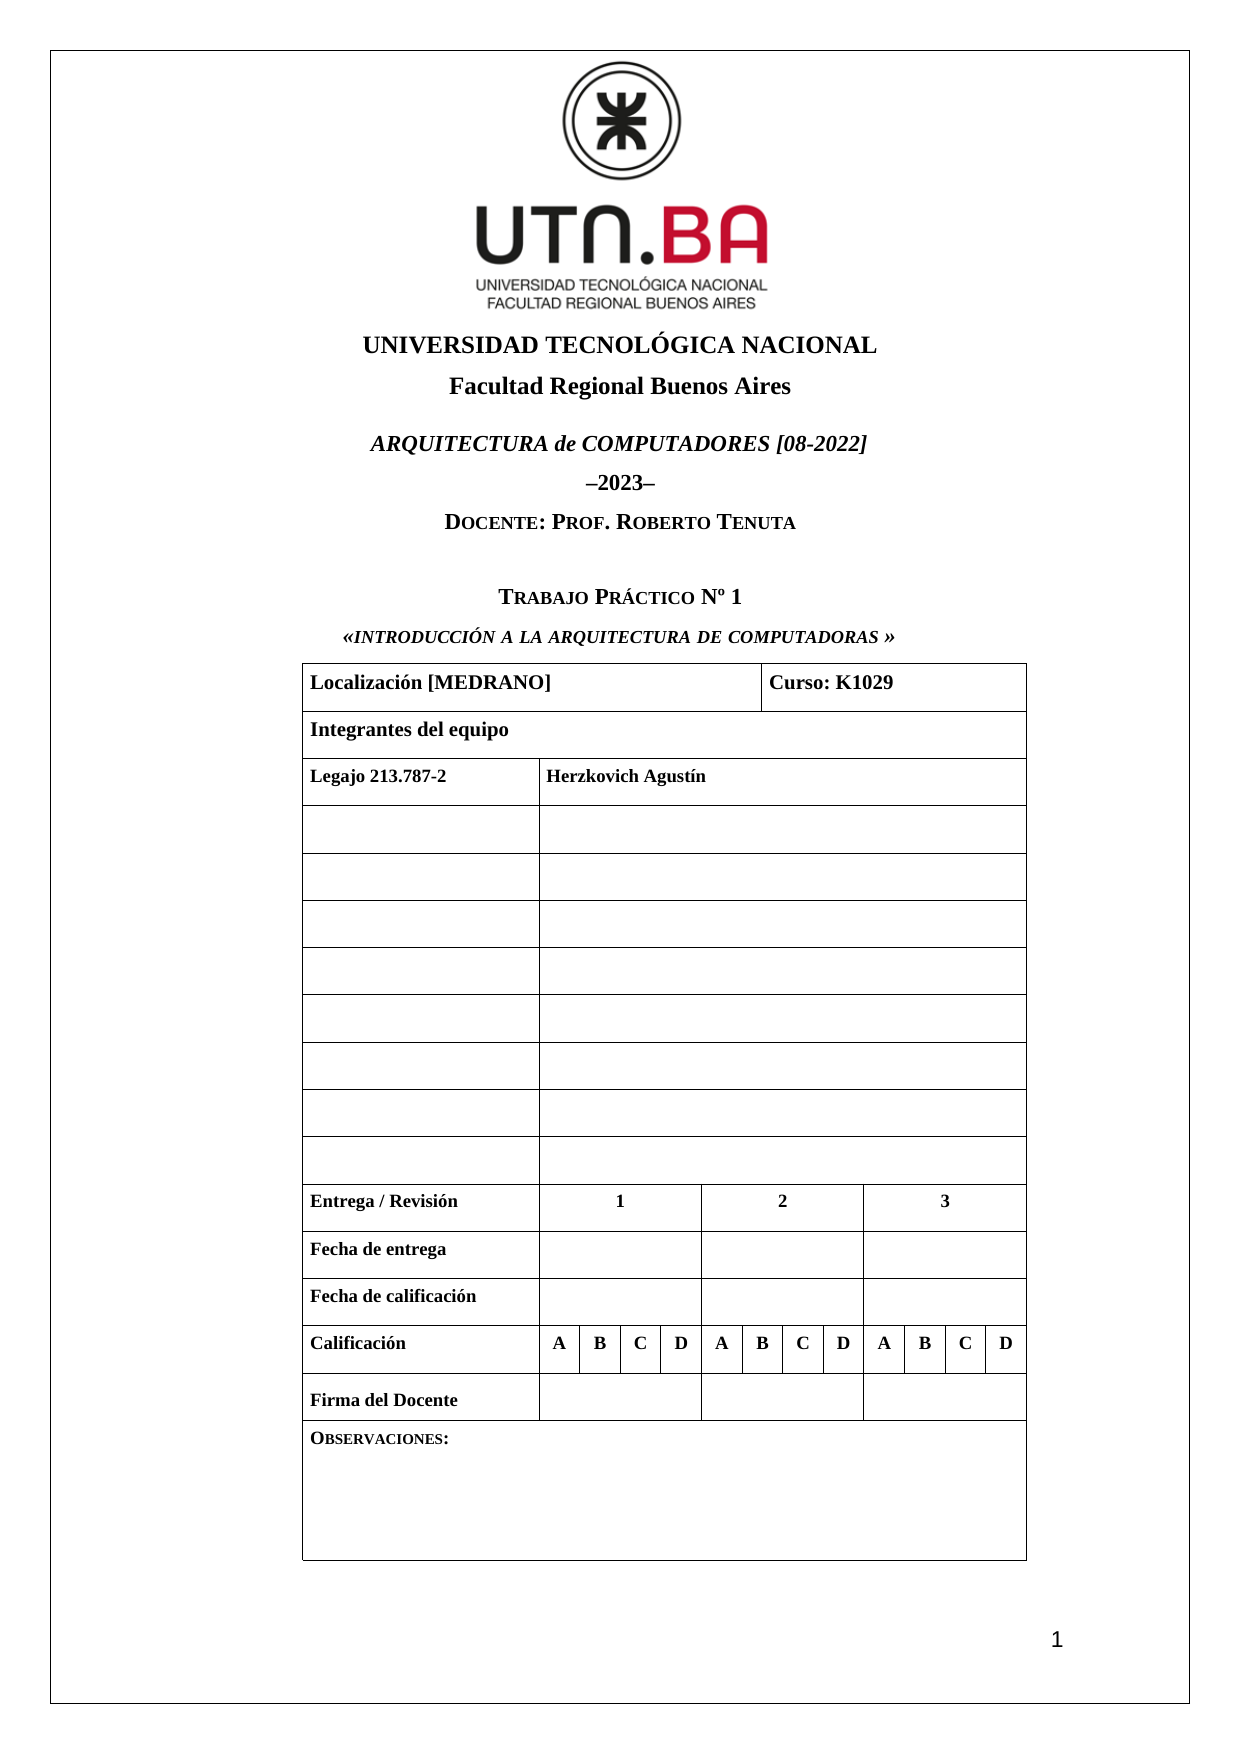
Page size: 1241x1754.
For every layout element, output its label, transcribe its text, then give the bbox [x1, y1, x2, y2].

table_cell [540, 806, 1026, 852]
table_cell [303, 806, 539, 852]
table_cell [540, 948, 1026, 994]
table_cell B [905, 1326, 945, 1373]
text –2023– [177, 469, 1063, 495]
table_cell Entrega / Revisión [303, 1185, 539, 1231]
table_cell Fecha de entrega [303, 1232, 539, 1278]
table_cell B [743, 1326, 782, 1373]
table_cell [540, 901, 1026, 947]
table_cell [540, 1043, 1026, 1089]
table_cell [303, 1043, 539, 1089]
table_cell C [946, 1326, 985, 1373]
table_cell [864, 1279, 1026, 1325]
table_cell [540, 1090, 1026, 1136]
table_cell Legajo 213.787-2 [303, 759, 539, 805]
table_cell Firma del Docente [303, 1374, 539, 1420]
table_cell C [621, 1326, 660, 1373]
text Facultad Regional Buenos Aires [177, 371, 1063, 400]
table_cell Herzkovich Agustín [540, 759, 1026, 805]
table_cell [303, 995, 539, 1042]
table_cell [540, 995, 1026, 1042]
table_cell 2 [702, 1185, 863, 1231]
table_cell [540, 1374, 701, 1420]
text «introducción a la arquitectura de computadoras » [177, 622, 1063, 648]
table_cell [864, 1374, 1026, 1420]
table_cell B [580, 1326, 620, 1373]
table_cell [702, 1232, 863, 1278]
table_cell [702, 1279, 863, 1325]
table_cell [303, 1137, 539, 1183]
table_cell A [864, 1326, 904, 1373]
table_cell 3 [864, 1185, 1026, 1231]
table_cell [702, 1374, 863, 1420]
table_cell [540, 1137, 1026, 1183]
table_cell [540, 1232, 701, 1278]
table_cell D [661, 1326, 701, 1373]
table_cell [540, 1279, 701, 1325]
table_cell Observaciones: [303, 1421, 1026, 1559]
text Trabajo Práctico Nº 1 [177, 583, 1063, 609]
table_cell Calificación [303, 1326, 539, 1373]
table_cell D [986, 1326, 1026, 1373]
table_cell [303, 901, 539, 947]
table_cell Integrantes del equipo [303, 712, 1026, 758]
text UNIVERSIDAD TECNOLÓGICA NACIONAL [177, 330, 1063, 359]
table_cell C [783, 1326, 823, 1373]
table_cell A [702, 1326, 742, 1373]
table_cell [303, 948, 539, 994]
table_header Localización [MEDRANO] [303, 664, 761, 711]
table_cell 1 [540, 1185, 701, 1231]
table_cell Fecha de calificación [303, 1279, 539, 1325]
table_cell [540, 854, 1026, 900]
text Docente: Prof. Roberto Tenuta [177, 508, 1063, 534]
picture [469, 56, 771, 318]
table_cell [303, 1090, 539, 1136]
table_cell D [824, 1326, 863, 1373]
table_cell A [540, 1326, 579, 1373]
table_cell [864, 1232, 1026, 1278]
text ARQUITECTURA de COMPUTADORES [08-2022] [177, 430, 1063, 456]
table_cell [303, 854, 539, 900]
table_header Curso: K1029 [762, 664, 1026, 711]
